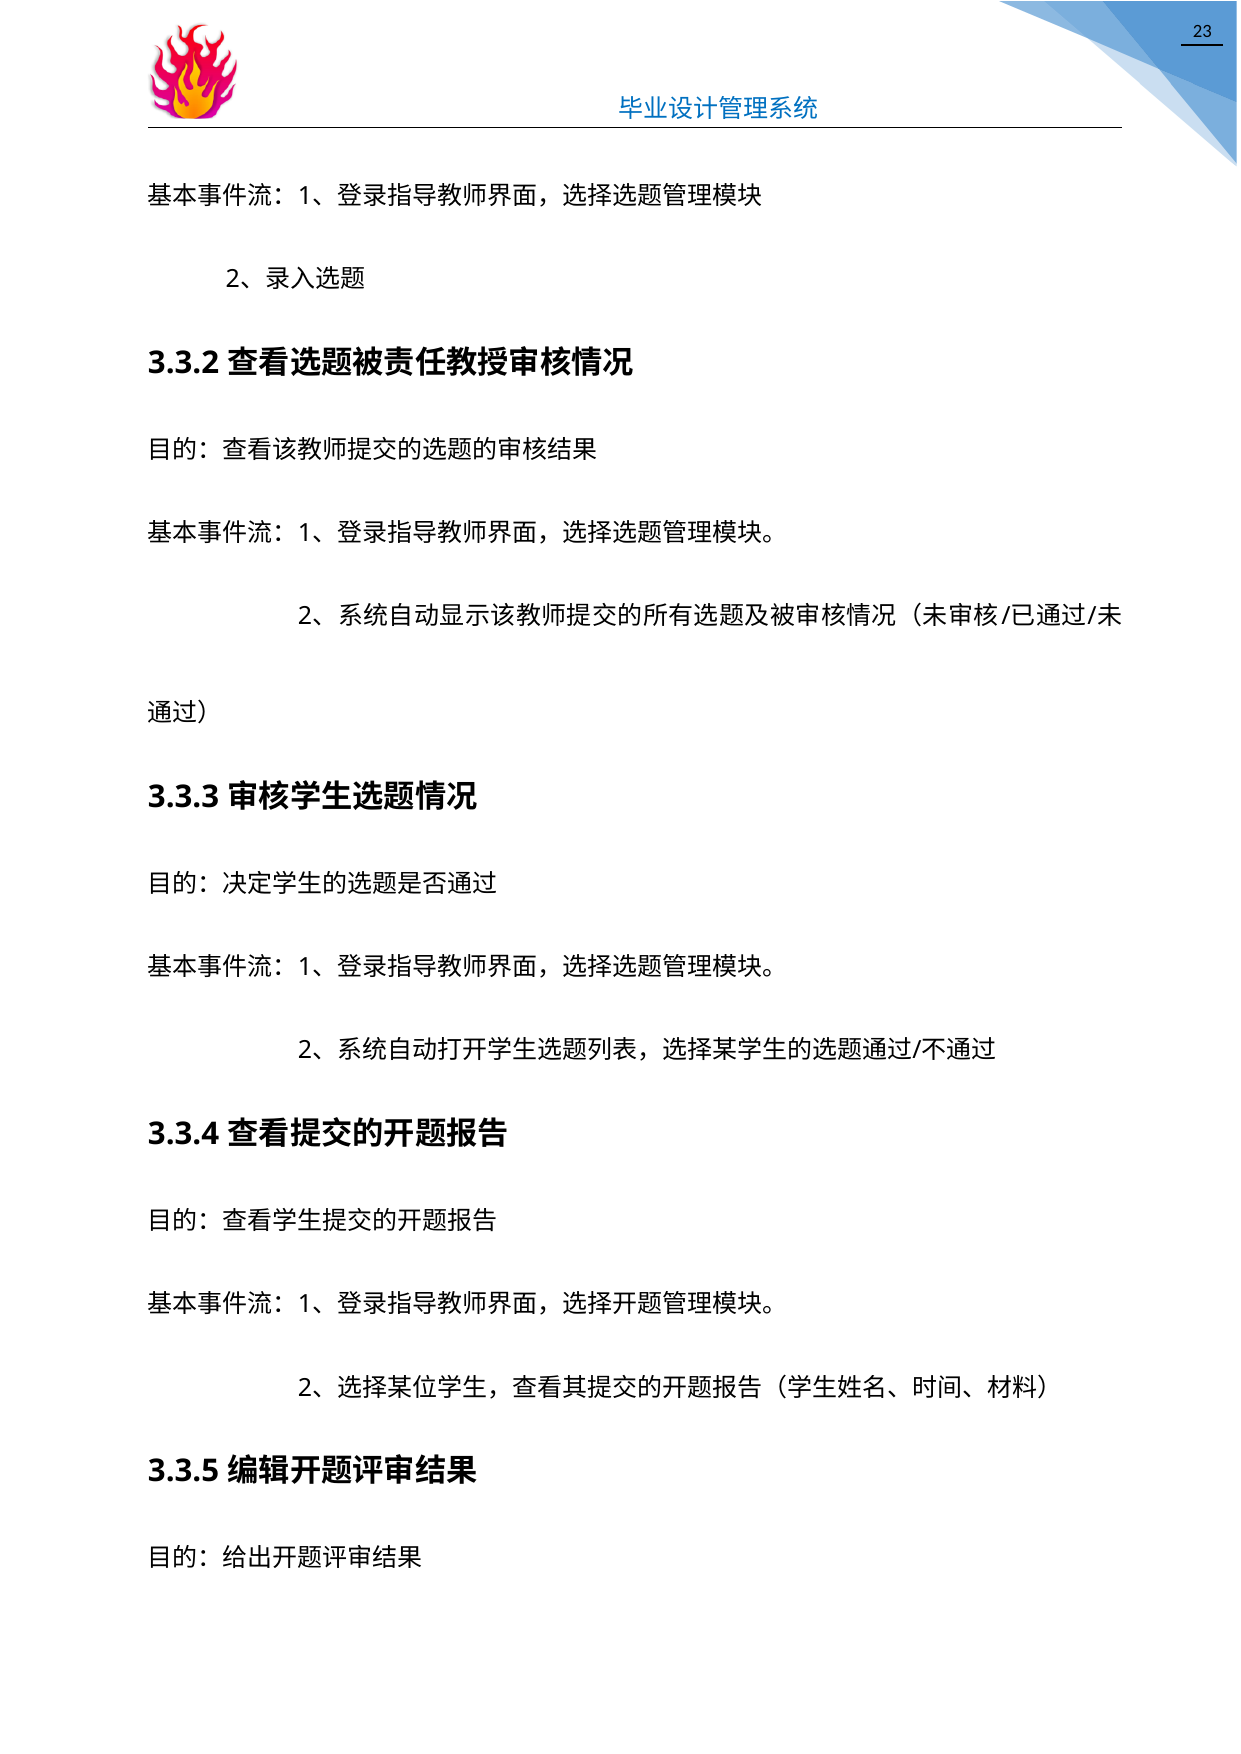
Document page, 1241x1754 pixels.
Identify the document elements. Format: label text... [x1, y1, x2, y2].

text 基本事件流：1、登录指导教师界面，选择选题管理模块。 [148, 932, 1122, 997]
text 2、选择某位学生，查看其提交的开题报告（学生姓名、时间、材料） [148, 1353, 1122, 1418]
text 目的：决定学生的选题是否通过 [148, 849, 1122, 914]
text 目的：给出开题评审结果 [148, 1523, 1122, 1588]
picture [147, 21, 240, 119]
text 目的：查看学生提交的开题报告 [148, 1186, 1122, 1251]
text 3.3.4 查看提交的开题报告 [148, 1099, 1122, 1164]
picture [998, 1, 1237, 167]
text 基本事件流：1、登录指导教师界面，选择选题管理模块 [148, 161, 1122, 226]
text 3.3.2 查看选题被责任教授审核情况 [148, 327, 1122, 392]
text 基本事件流：1、登录指导教师界面，选择开题管理模块。 [148, 1269, 1122, 1334]
text 3.3.3 审核学生选题情况 [148, 762, 1122, 827]
text 3.3.5 编辑开题评审结果 [148, 1436, 1122, 1501]
text 目的：查看该教师提交的选题的审核结果 [148, 415, 1122, 480]
text 2、系统自动打开学生选题列表，选择某学生的选题通过/不通过 [148, 1016, 1122, 1081]
text 基本事件流：1、登录指导教师界面，选择选题管理模块。 [148, 498, 1122, 563]
text 2、录入选题 [148, 244, 1122, 309]
text 2、系统自动显示该教师提交的所有选题及被审核情况（未审核/已通过/未通过） [148, 581, 1122, 743]
